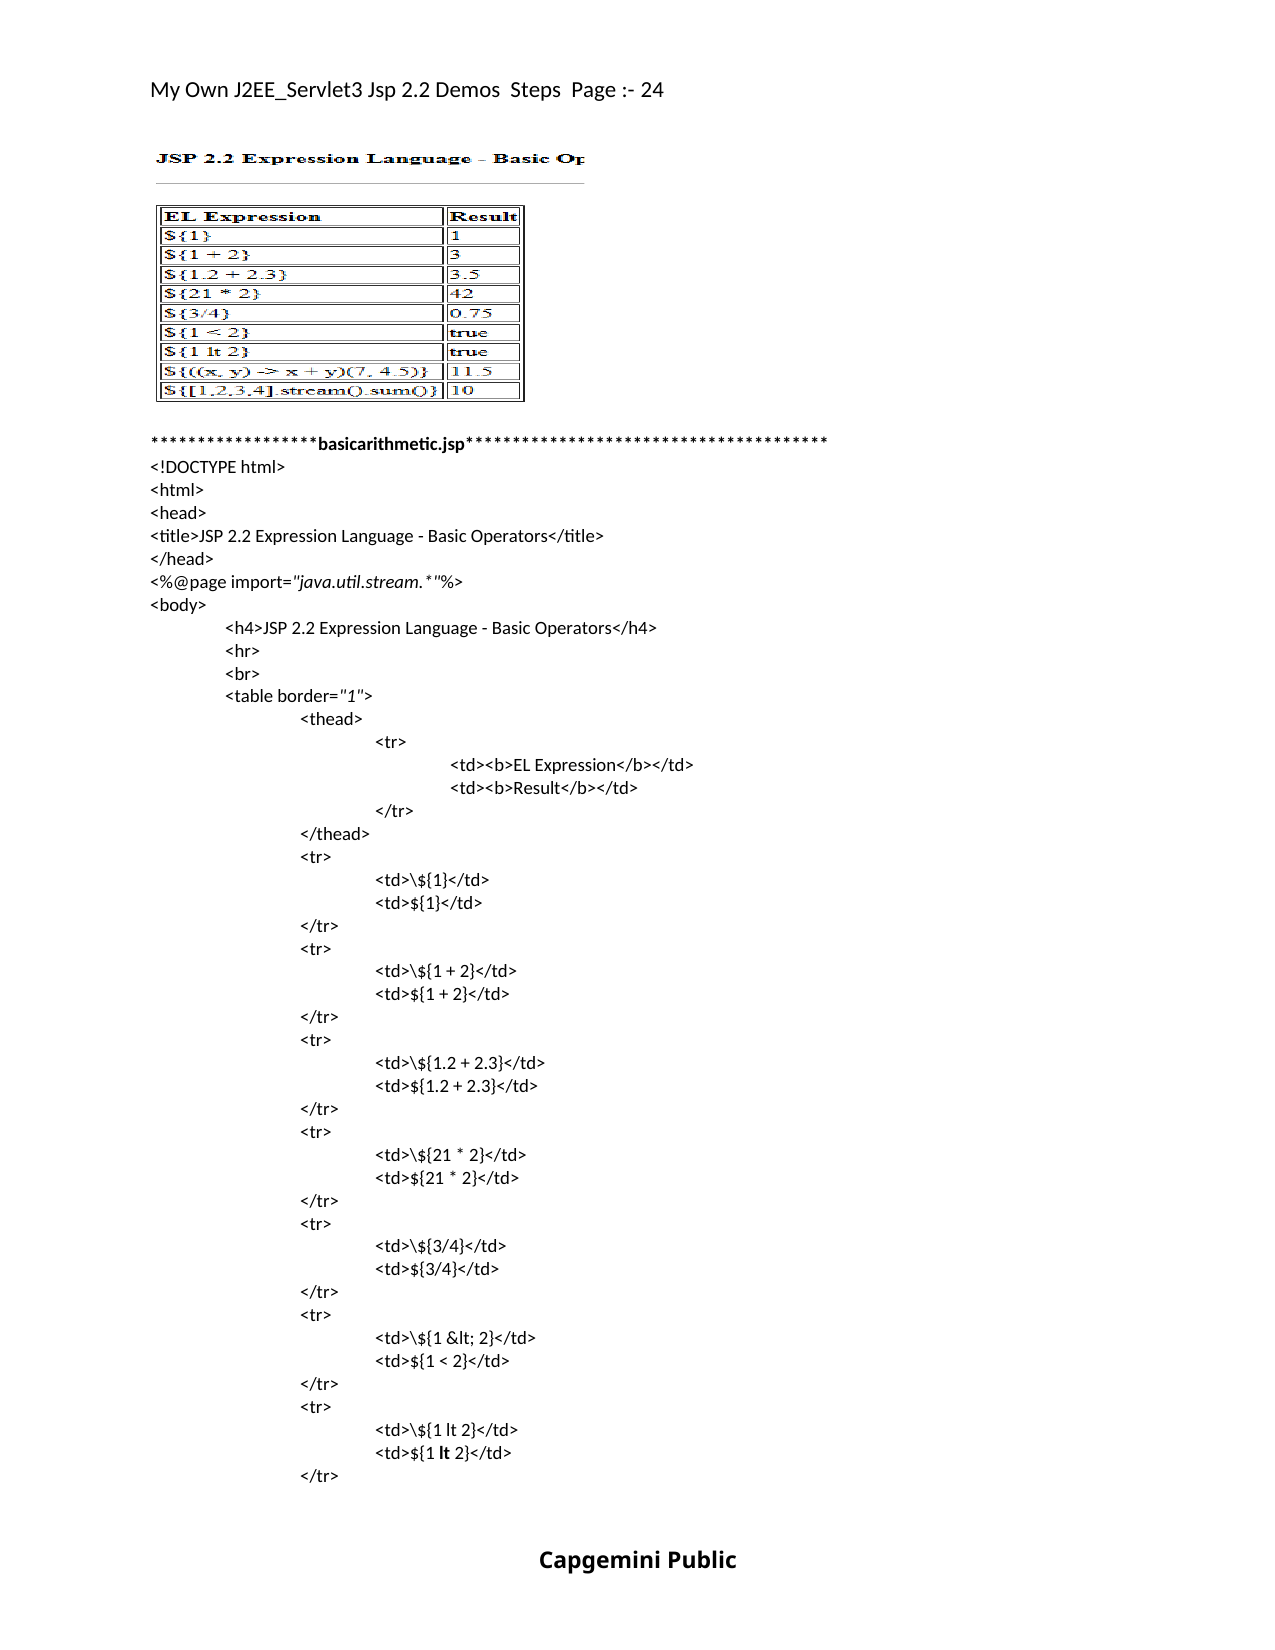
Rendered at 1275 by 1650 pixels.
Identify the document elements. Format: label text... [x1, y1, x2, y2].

text <tr> [150, 937, 1125, 960]
text </tr> [150, 1097, 1125, 1120]
text <tr> [150, 1120, 1125, 1143]
text </tr> [150, 1006, 1125, 1028]
text </tr> [150, 914, 1125, 937]
text <html> [150, 478, 1125, 501]
text </tr> [150, 1189, 1125, 1212]
text <td>${21 * 2}</td> [150, 1166, 1125, 1189]
picture [150, 150, 585, 410]
text <td>\${3/4}</td> [150, 1235, 1125, 1258]
text <td>${1 + 2}</td> [150, 983, 1125, 1006]
text <td>${1 < 2}</td> [150, 1349, 1125, 1372]
text <thead> [150, 708, 1125, 731]
text <table border="1"> [150, 685, 1125, 708]
text </tr> [150, 1464, 1125, 1487]
text ******************basicarithmetic.jsp*************************************** [150, 433, 1125, 456]
text <tr> [150, 1395, 1125, 1418]
text <!DOCTYPE html> [150, 456, 1125, 478]
text <h4>JSP 2.2 Expression Language - Basic Operators</h4> [150, 616, 1125, 639]
text </tr> [150, 799, 1125, 822]
text <td>\${1}</td> [150, 868, 1125, 891]
text <td>\${1 + 2}</td> [150, 960, 1125, 983]
text <tr> [150, 1303, 1125, 1326]
text <tr> [150, 845, 1125, 868]
text <tr> [150, 1028, 1125, 1051]
text <tr> [150, 1212, 1125, 1235]
text <td>${1}</td> [150, 891, 1125, 914]
text <td><b>EL Expression</b></td> [150, 753, 1125, 776]
text <td><b>Result</b></td> [150, 776, 1125, 799]
text <td>${1.2 + 2.3}</td> [150, 1074, 1125, 1097]
text </head> [150, 547, 1125, 570]
text <tr> [150, 731, 1125, 753]
text <td>${1 lt 2}</td> [150, 1441, 1125, 1464]
text <head> [150, 501, 1125, 524]
text <%@page import="java.util.stream.*"%> [150, 570, 1125, 593]
text </tr> [150, 1372, 1125, 1395]
text <td>${3/4}</td> [150, 1258, 1125, 1281]
text <td>\${21 * 2}</td> [150, 1143, 1125, 1166]
text <td>\${1 &lt; 2}</td> [150, 1326, 1125, 1349]
text <body> [150, 593, 1125, 616]
text <title>JSP 2.2 Expression Language - Basic Operators</title> [150, 524, 1125, 547]
text </tr> [150, 1281, 1125, 1303]
text <hr> [150, 639, 1125, 662]
text <td>\${1 lt 2}</td> [150, 1418, 1125, 1441]
text <br> [150, 662, 1125, 685]
text </thead> [150, 822, 1125, 845]
text <td>\${1.2 + 2.3}</td> [150, 1051, 1125, 1074]
